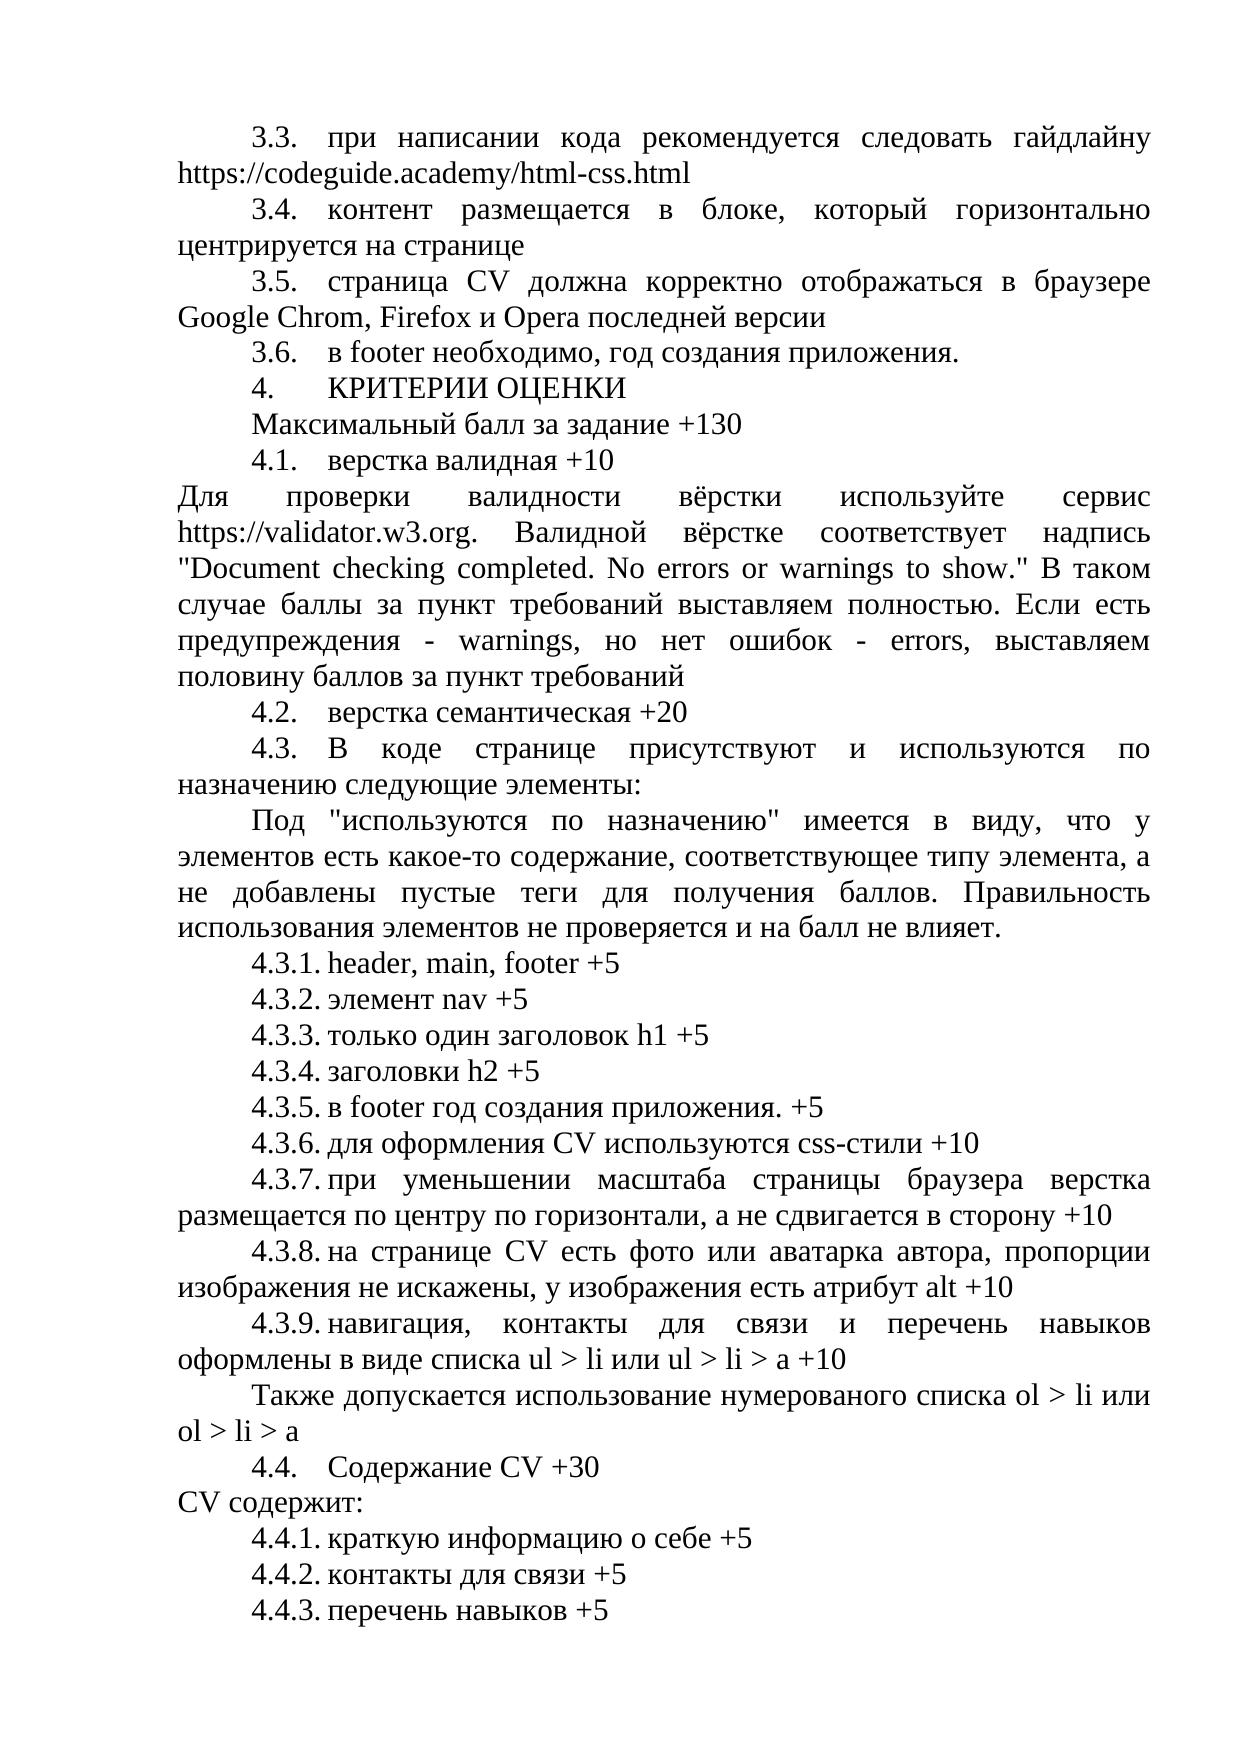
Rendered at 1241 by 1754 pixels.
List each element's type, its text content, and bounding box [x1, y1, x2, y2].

text Максимальный балл за задание +130 [177, 406, 1152, 442]
text Также допускается использование нумерованого списка ol > li или ol > li > a [177, 1376, 1152, 1448]
text CV содержит: [177, 1484, 1152, 1520]
text 4.3.1. header, main, footer +5 [177, 945, 1152, 981]
text 3.6. в footer необходимо, год создания приложения. [177, 334, 1152, 370]
text 4.3.2. элемент nav +5 [177, 981, 1152, 1017]
text 4.3.6. для оформления СV используются css-стили +10 [177, 1124, 1152, 1160]
text 4.2. верстка семантическая +20 [177, 693, 1152, 729]
text 4.1. верстка валидная +10 [177, 442, 1152, 477]
text 4.3. В коде странице присутствуют и используются по назначению следующие элементы: [177, 729, 1152, 801]
text 4.4. Содержание CV +30 [177, 1448, 1152, 1484]
text 3.4. контент размещается в блоке, который горизонтально центрируется на странице [177, 190, 1152, 262]
text 4.4.2. контакты для связи +5 [177, 1556, 1152, 1592]
text 4.3.9. навигация, контакты для связи и перечень навыков оформлены в виде списка ul > li или ul > li > a +10 [177, 1304, 1152, 1376]
text 4.4.3. перечень навыков +5 [177, 1592, 1152, 1627]
text 4.3.5. в footer год создания приложения. +5 [177, 1088, 1152, 1124]
text 4.3.3. только один заголовок h1 +5 [177, 1017, 1152, 1052]
text Под "используются по назначению" имеется в виду, что у элементов есть какое-то содержание, соответствующее типу элемента, а не добавлены пустые теги для получения баллов. Правильность использования элементов не проверяется и на балл не влияет. [177, 801, 1152, 945]
text 4. КРИТЕРИИ ОЦЕНКИ [177, 370, 1152, 406]
text 3.3. при написании кода рекомендуется следовать гайдлайну https://codeguide.academy/html-css.html [177, 118, 1152, 190]
text Для проверки валидности вёрстки используйте сервис https://validator.w3.org. Валидной вёрстке соответствует надпись "Document checking completed. No errors or warnings to show." В таком случае баллы за пункт требований выставляем полностью. Если есть предупреждения - warnings, но нет ошибок - errors, выставляем половину баллов за пункт требований [177, 477, 1152, 693]
text 4.3.8. на странице СV есть фото или аватарка автора, пропорции изображения не искажены, у изображения есть атрибут alt +10 [177, 1232, 1152, 1304]
text 4.3.7. при уменьшении масштаба страницы браузера верстка размещается по центру по горизонтали, а не сдвигается в сторону +10 [177, 1160, 1152, 1232]
text 3.5. страница СV должна корректно отображаться в браузере Google Chrom, Firefox и Opera последней версии [177, 262, 1152, 334]
text 4.4.1. краткую информацию о себе +5 [177, 1520, 1152, 1556]
text 4.3.4. заголовки h2 +5 [177, 1052, 1152, 1088]
